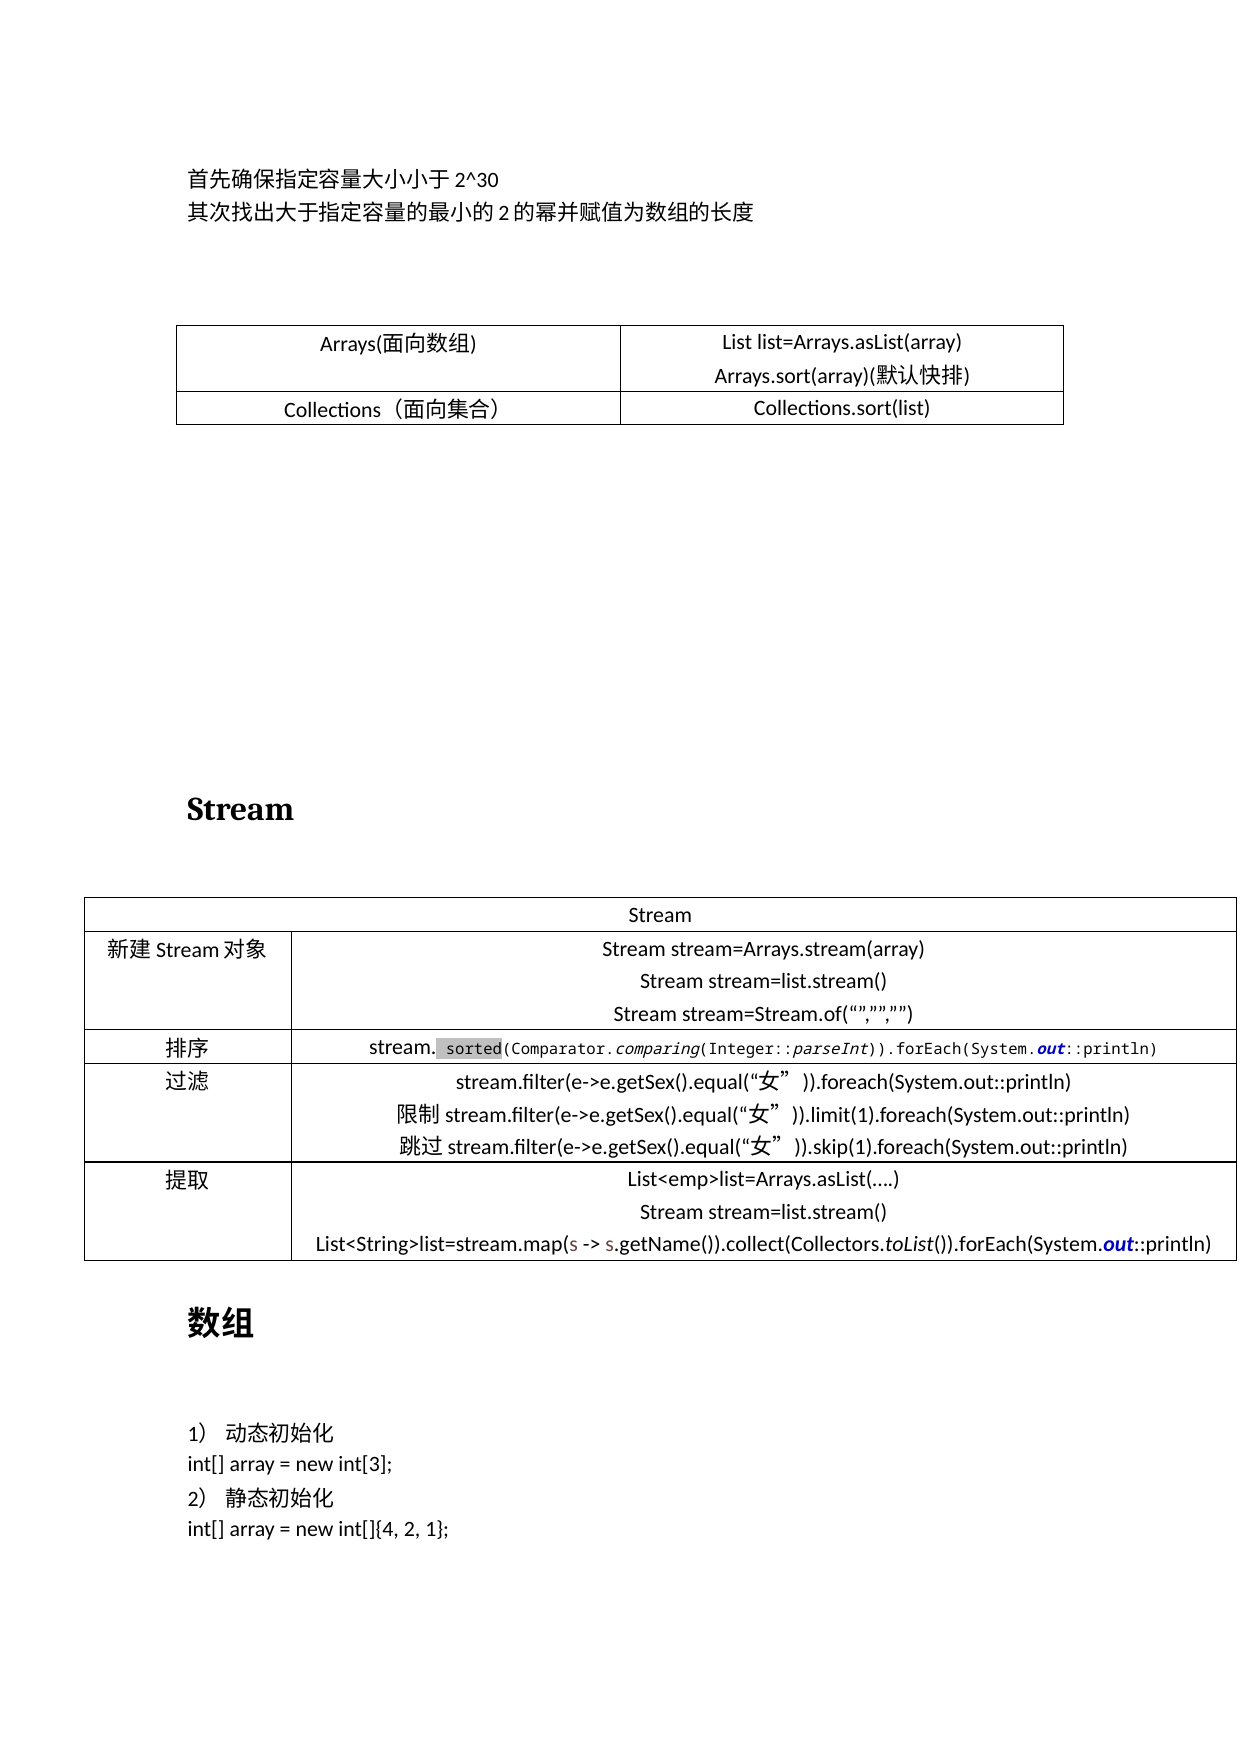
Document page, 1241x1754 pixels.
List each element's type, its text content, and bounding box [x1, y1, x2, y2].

list 动态初始化 [187, 1415, 1053, 1448]
table_cell List<emp>list=Arrays.asList(….) Stream stream=list.stream() List<String>list=stream.map(s -> s.getName()).collect(Collectors.toList()).forEach(System.out::println) [292, 1163, 1236, 1260]
table_cell stream.filter(e->e.getSex().equal(“女”)).foreach(System.out::println) 限制stream.filter(e->e.getSex().equal(“女”)).limit(1).foreach(System.out::println) 跳过stream.filter(e->e.getSex().equal(“女”)).skip(1).foreach(System.out::println) [292, 1064, 1236, 1161]
table_cell Collections（面向集合） [177, 392, 620, 424]
subtitle Stream [187, 777, 1053, 842]
text 其次找出大于指定容量的最小的2的幂并赋值为数组的长度 [187, 194, 1053, 227]
table_cell Stream stream=Arrays.stream(array) Stream stream=list.stream() Stream stream=Stream.of(“”,””,””) [292, 932, 1236, 1029]
table_cell 新建Stream对象 [85, 932, 291, 1029]
text int[] array = new int[3]; [187, 1448, 1053, 1480]
table_header List list=Arrays.asList(array) Arrays.sort(array)(默认快排) [621, 326, 1063, 391]
table_cell 提取 [85, 1163, 291, 1260]
text 首先确保指定容量大小小于2^30 [187, 162, 1053, 194]
subtitle 数组 [187, 1288, 1053, 1353]
table_cell 过滤 [85, 1064, 291, 1161]
table_header Stream [85, 898, 1236, 931]
list 静态初始化 [187, 1480, 1053, 1513]
table_cell stream. sorted(Comparator.comparing(Integer::parseInt)).forEach(System.out::println) [292, 1030, 1236, 1063]
table_cell 排序 [85, 1030, 291, 1063]
table_header Arrays(面向数组) [177, 326, 620, 391]
table_cell Collections.sort(list) [621, 392, 1063, 424]
text int[] array = new int[]{4, 2, 1}; [187, 1513, 1053, 1545]
